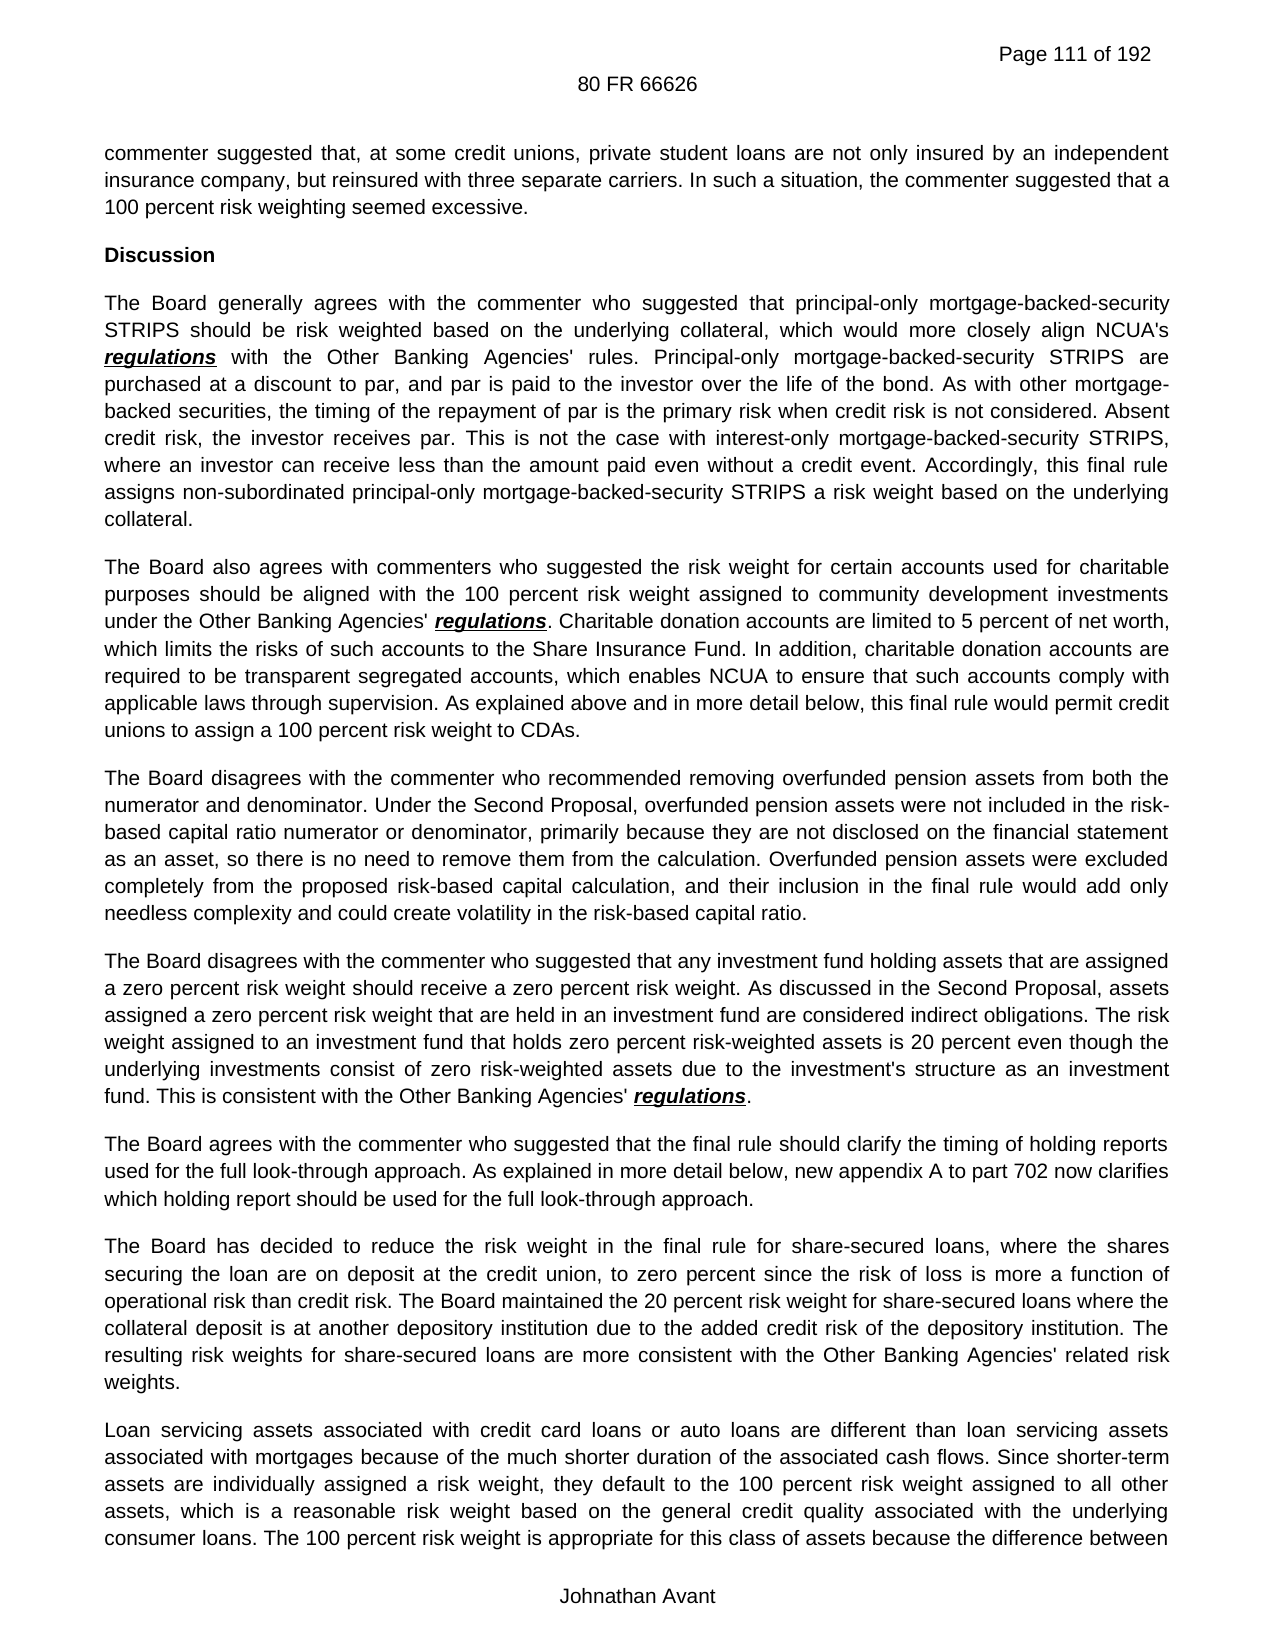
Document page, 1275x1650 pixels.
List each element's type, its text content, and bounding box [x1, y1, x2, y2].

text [104, 137, 1171, 219]
text The Board disagrees with the commenter who recommended removing overfunded pension assets from both the numerator and denominator. Under the Second Proposal, overfunded pension assets were not included in the risk-based capital ratio numerator or denominator, primarily because they are not disclosed on the financial statement as an asset, so there is no need to remove them from the calculation. Overfunded pension assets were excluded completely from the proposed risk-based capital calculation, and their inclusion in the final rule would add only needless complexity and could create volatility in the risk-based capital ratio. [104, 762, 1171, 925]
text The Board also agrees with commenters who suggested the risk weight for certain accounts used for charitable purposes should be aligned with the 100 percent risk weight assigned to community development investments under the Other Banking Agencies' regulations. Charitable donation accounts are limited to 5 percent of net worth, which limits the risks of such accounts to the Share Insurance Fund. In addition, charitable donation accounts are required to be transparent segregated accounts, which enables NCUA to ensure that such accounts comply with applicable laws through supervision. As explained above and in more detail below, this final rule would permit credit unions to assign a 100 percent risk weight to CDAs. [104, 552, 1171, 742]
text The Board agrees with the commenter who suggested that the final rule should clarify the timing of holding reports used for the full look-through approach. As explained in more detail below, new appendix A to part 702 now clarifies which holding report should be used for the full look-through approach. [104, 1129, 1171, 1210]
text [104, 1414, 1171, 1550]
text Discussion [104, 239, 1171, 267]
text The Board has decided to reduce the risk weight in the final rule for share-secured loans, where the shares securing the loan are on deposit at the credit union, to zero percent since the risk of loss is more a function of operational risk than credit risk. The Board maintained the 20 percent risk weight for share-secured loans where the collateral deposit is at another depository institution due to the added credit risk of the depository institution. The resulting risk weights for share-secured loans are more consistent with the Other Banking Agencies' related risk weights. [104, 1231, 1171, 1394]
text The Board disagrees with the commenter who suggested that any investment fund holding assets that are assigned a zero percent risk weight should receive a zero percent risk weight. As discussed in the Second Proposal, assets assigned a zero percent risk weight that are held in an investment fund are considered indirect obligations. The risk weight assigned to an investment fund that holds zero percent risk-weighted assets is 20 percent even though the underlying investments consist of zero risk-weighted assets due to the investment's structure as an investment fund. This is consistent with the Other Banking Agencies' regulations. [104, 946, 1171, 1108]
text The Board generally agrees with the commenter who suggested that principal-only mortgage-backed-security STRIPS should be risk weighted based on the underlying collateral, which would more closely align NCUA's regulations with the Other Banking Agencies' rules. Principal-only mortgage-backed-security STRIPS are purchased at a discount to par, and par is paid to the investor over the life of the bond. As with other mortgage-backed securities, the timing of the repayment of par is the primary risk when credit risk is not considered. Absent credit risk, the investor receives par. This is not the case with interest-only mortgage-backed-security STRIPS, where an investor can receive less than the amount paid even without a credit event. Accordingly, this final rule assigns non-subordinated principal-only mortgage-backed-security STRIPS a risk weight based on the underlying collateral. [104, 287, 1171, 531]
